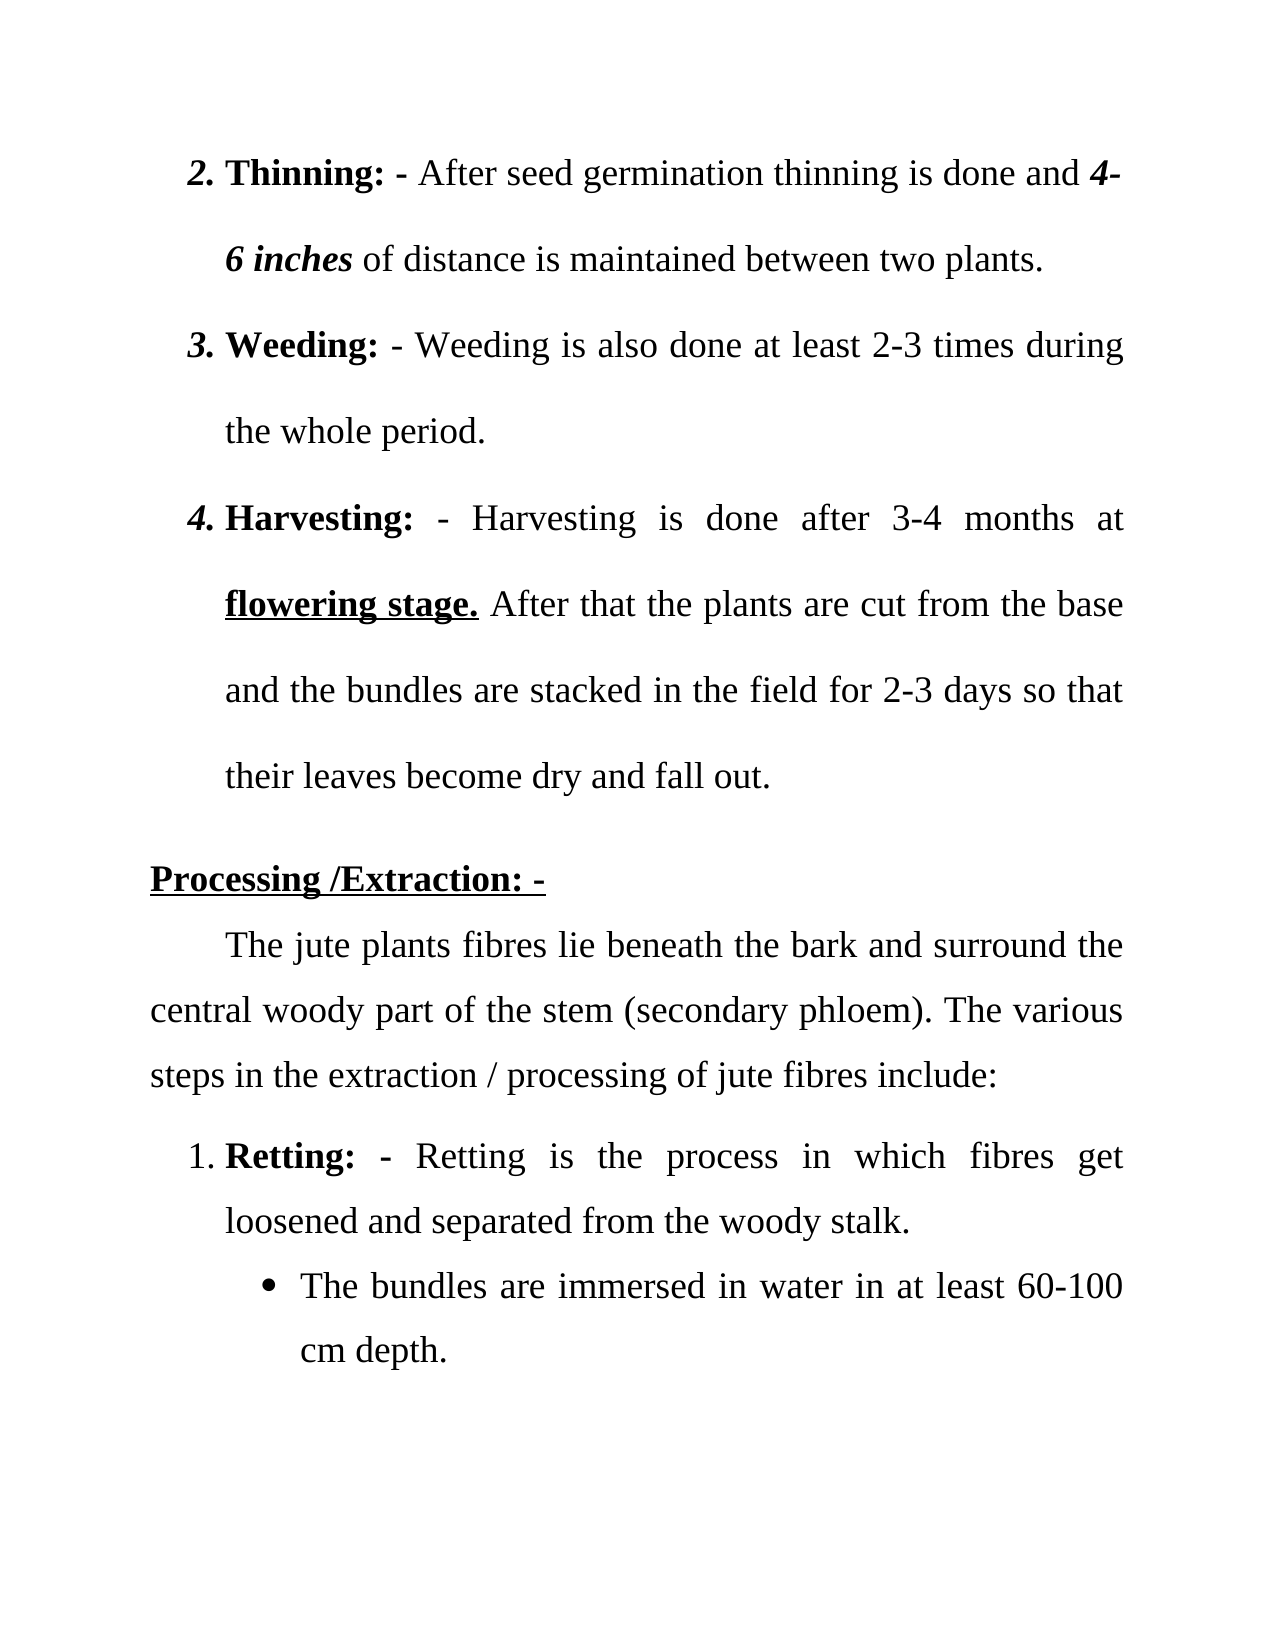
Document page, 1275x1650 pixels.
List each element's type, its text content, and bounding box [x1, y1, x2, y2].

text Processing /Extraction: - [150, 857, 1125, 900]
list Harvesting: - Harvesting is done after 3-4 months at flowering stage. After that the plants are cut from the base and the bundles are stacked in the field for 2-3 days so that their leaves become dry and fall out. [187, 495, 1125, 797]
text The jute plants fibres lie beneath the bark and surround the central woody part of the stem (secondary phloem). The various steps in the extraction / processing of jute fibres include: [150, 923, 1125, 1095]
list Retting: - Retting is the process in which fibres get loosened and separated from the woody stalk. [187, 1134, 1125, 1241]
list Weeding: - Weeding is also done at least 2-3 times during the whole period. [187, 322, 1125, 452]
list The bundles are immersed in water in at least 60-100 cm depth. [262, 1263, 1125, 1371]
list Thinning: - After seed germination thinning is done and 4-6 inches of distance is maintained between two plants. [187, 150, 1125, 279]
